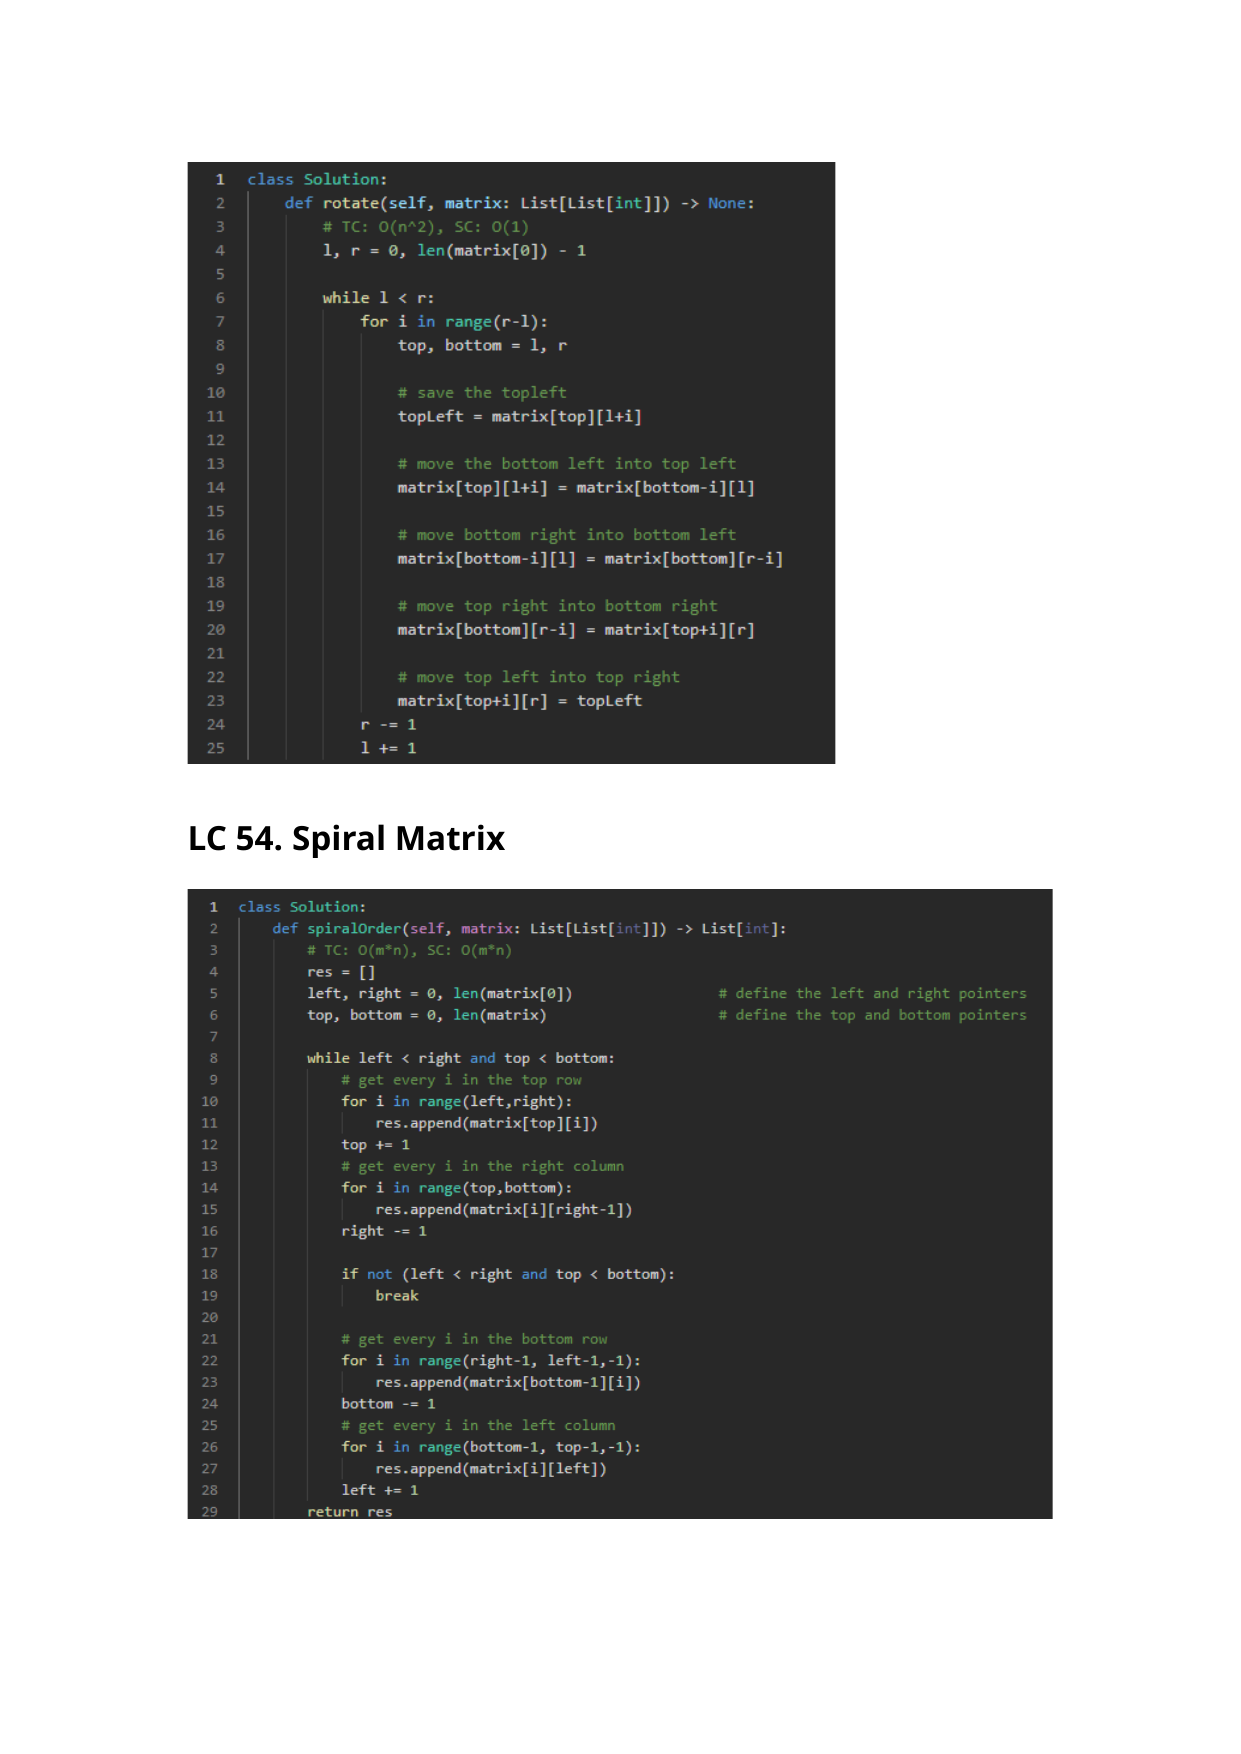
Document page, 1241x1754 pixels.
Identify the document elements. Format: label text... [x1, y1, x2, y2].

picture [187, 889, 1053, 1519]
subtitle LC 54. Spiral Matrix [187, 804, 1053, 869]
picture [187, 162, 836, 764]
